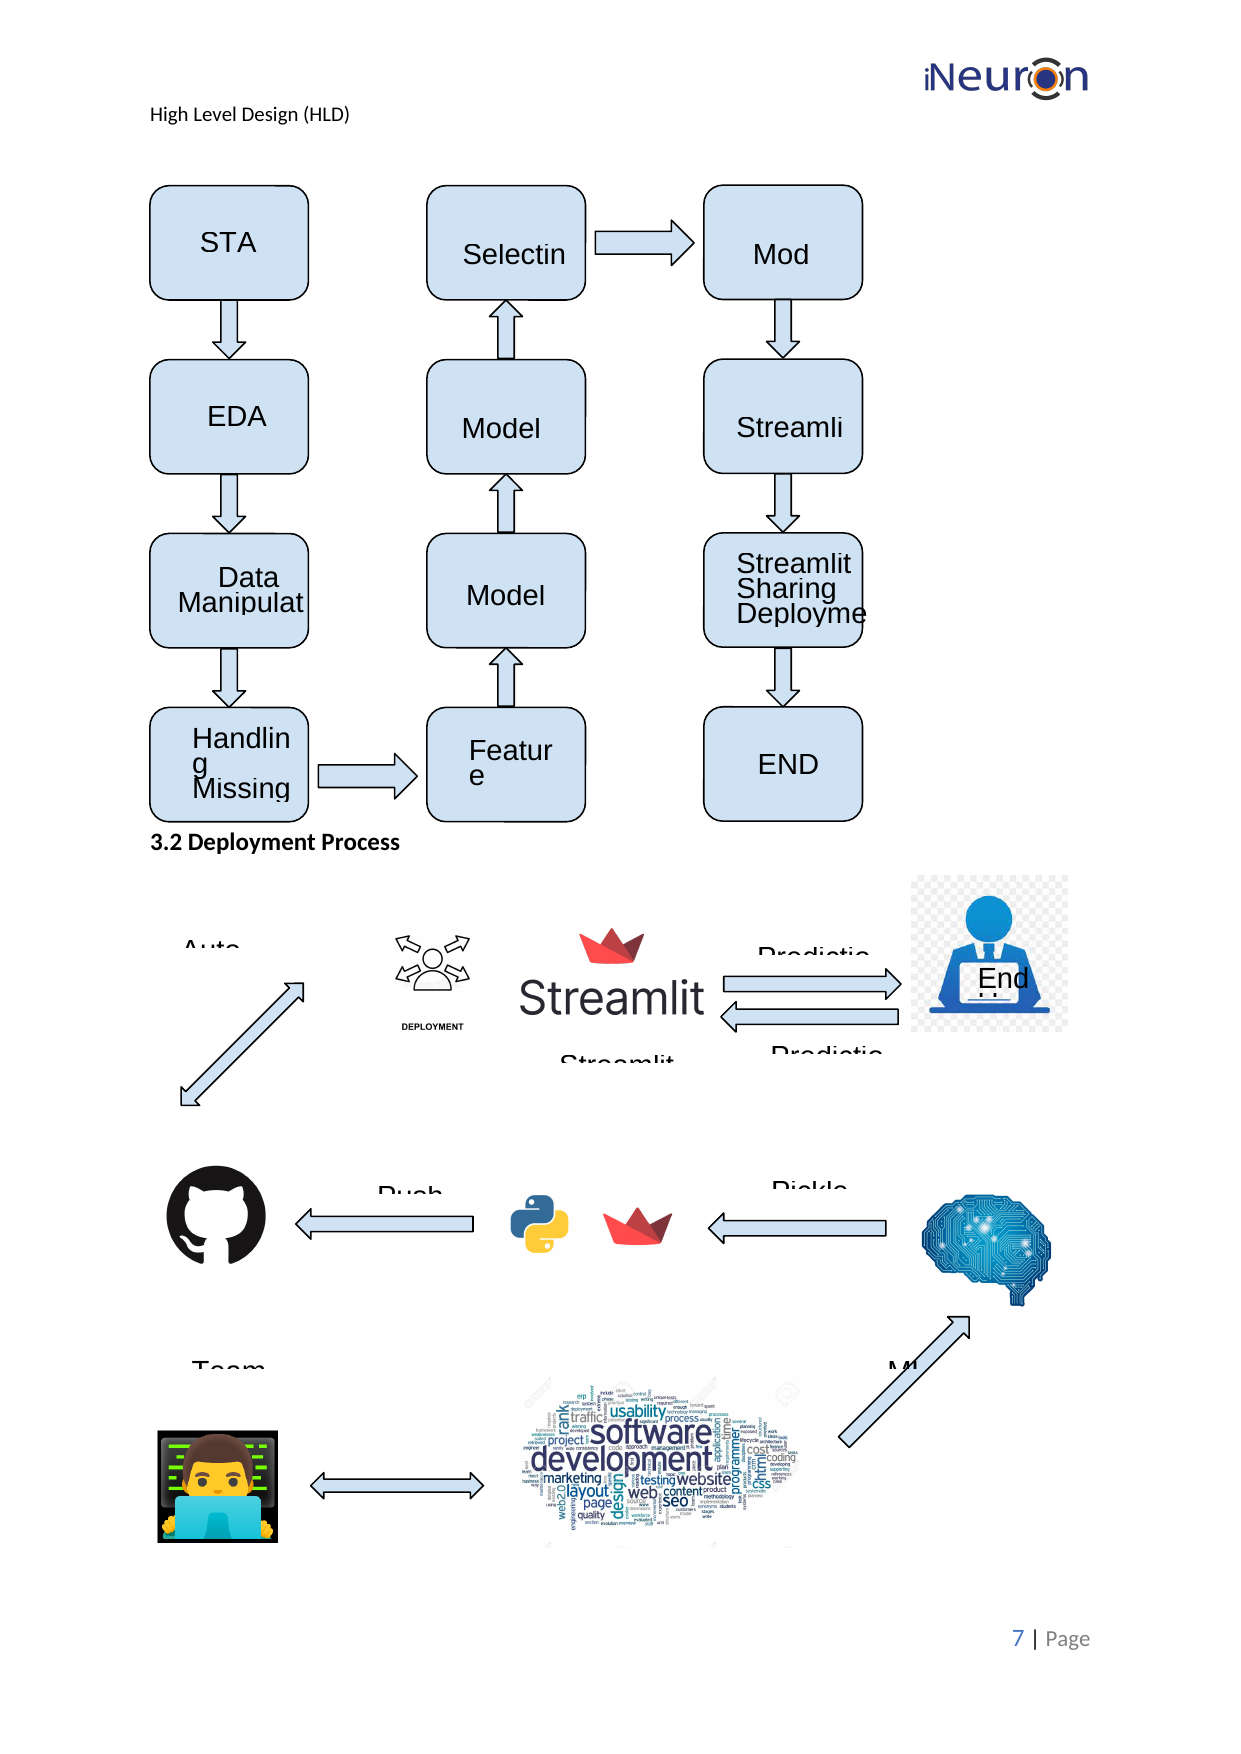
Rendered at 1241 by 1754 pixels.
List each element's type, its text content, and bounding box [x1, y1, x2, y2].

picture [487, 1171, 683, 1277]
picture [150, 1148, 282, 1281]
picture [150, 1421, 282, 1548]
picture [912, 1185, 1061, 1312]
picture [923, 51, 1091, 102]
picture [911, 875, 1068, 1032]
picture [358, 902, 729, 1057]
picture [516, 1370, 808, 1548]
text 3.2 Deployment Process [150, 826, 1135, 857]
